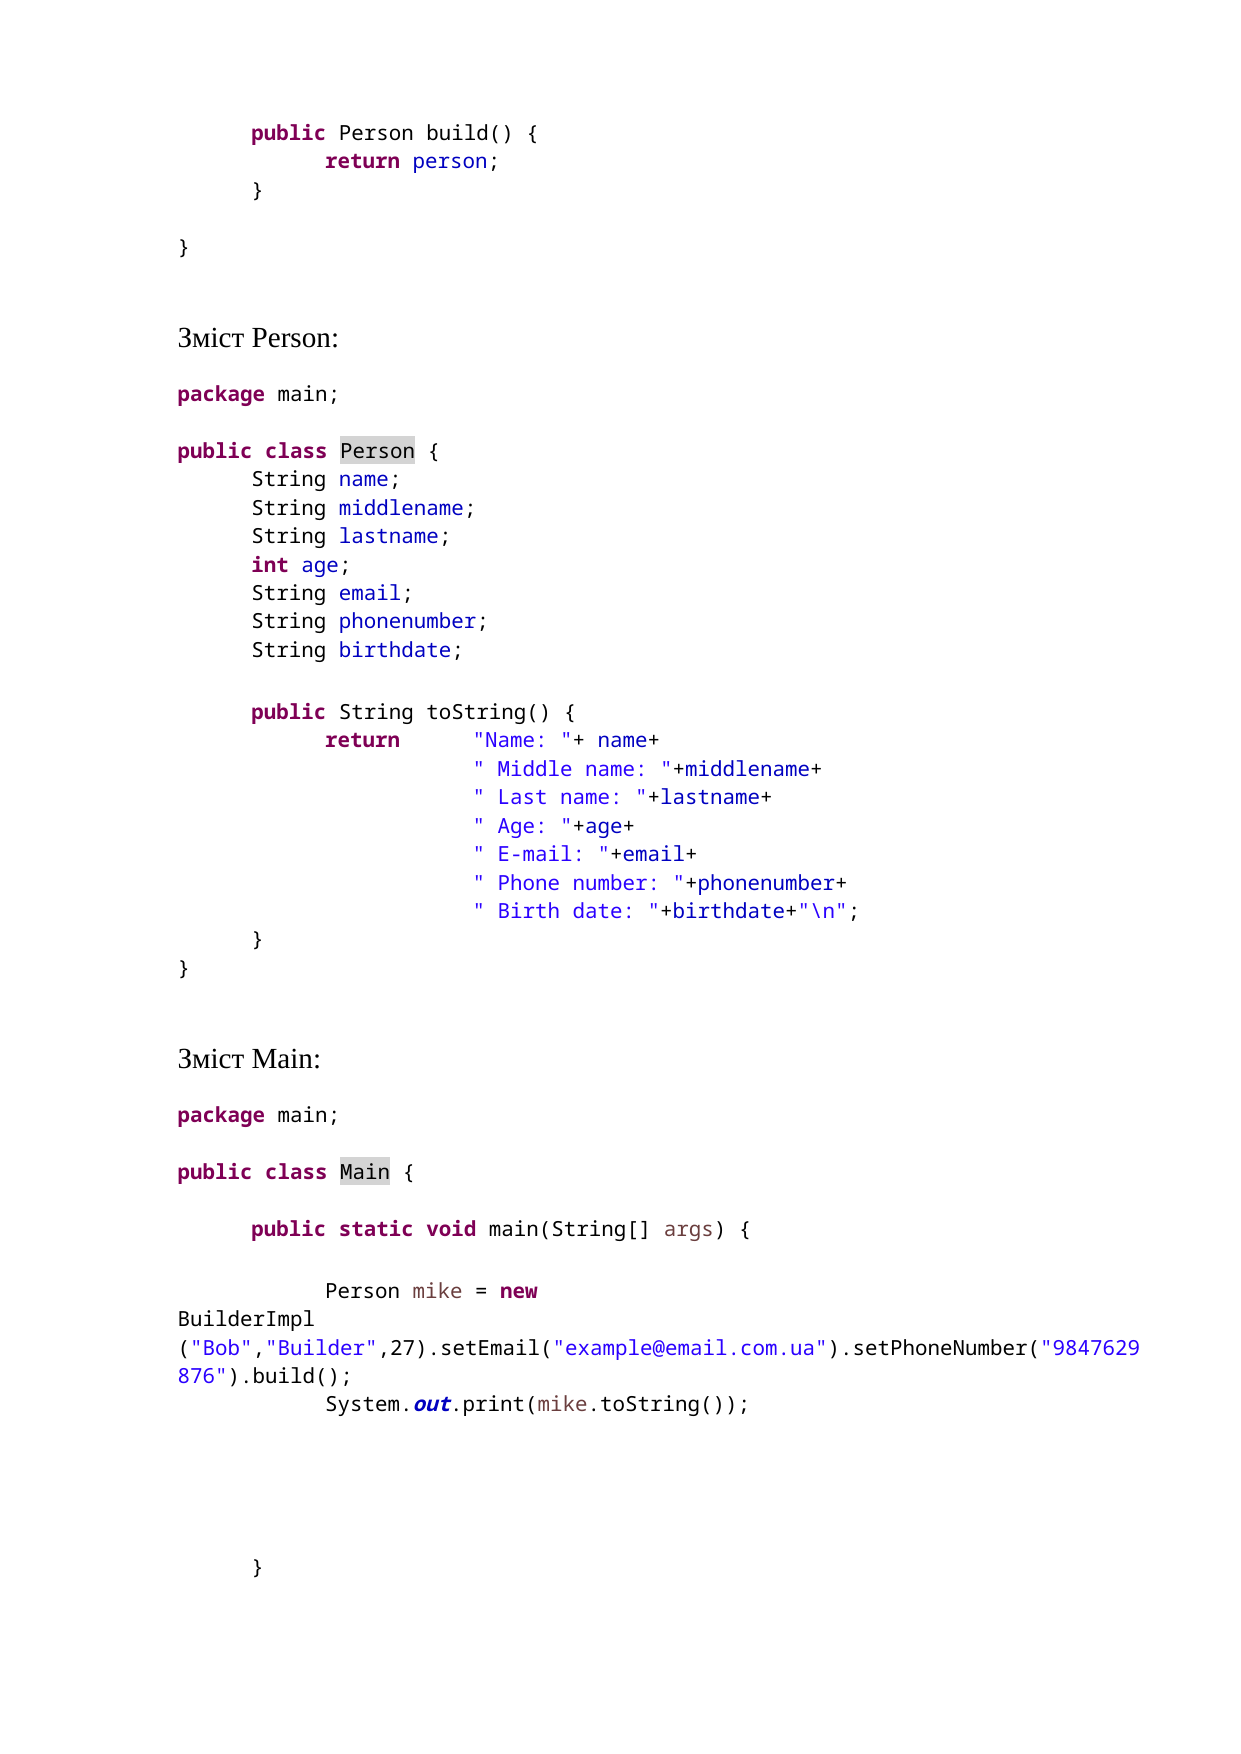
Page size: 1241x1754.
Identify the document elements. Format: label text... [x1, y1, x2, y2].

text String lastname; [177, 521, 1152, 550]
text String middlename; [177, 493, 1152, 521]
text package main; [177, 379, 1152, 407]
text return "Name: "+ name+ [177, 725, 1152, 754]
text } [177, 175, 1152, 203]
text Зміст Main: [177, 1041, 1152, 1074]
text } [177, 232, 1152, 260]
text public Person build() { [177, 118, 1152, 147]
text public class Main { [177, 1157, 340, 1185]
text } [177, 1552, 1152, 1581]
text " Birth date: "+birthdate+"\n"; [177, 896, 1152, 924]
text public static void main(String[] args) { [177, 1214, 1152, 1242]
text public class Main { [390, 1157, 1152, 1185]
text Зміст Person: [177, 320, 1152, 353]
text } [177, 953, 1152, 981]
text Person mike = new BuilderImpl("Bob","Builder",27).setEmail("example@email.com.ua").setPhoneNumber("9847629876").build(); [177, 1276, 1152, 1389]
text int age; [177, 550, 1152, 578]
text package main; [177, 1100, 1152, 1128]
text public String toString() { [177, 697, 1152, 725]
text return person; [177, 147, 1152, 175]
text public class Person { [177, 436, 340, 464]
text String name; [177, 464, 1152, 493]
text " Age: "+age+ [177, 811, 1152, 839]
text " Middle name: "+middlename+ [177, 754, 1152, 782]
text String phonenumber; [177, 607, 1152, 635]
text String birthdate; [177, 635, 1152, 663]
text } [177, 924, 1152, 953]
text " Phone number: "+phonenumber+ [177, 868, 1152, 896]
text String email; [177, 578, 1152, 607]
text System.out.print(mike.toString()); [177, 1389, 1152, 1418]
text " E-mail: "+email+ [177, 839, 1152, 868]
text " Last name: "+lastname+ [177, 782, 1152, 811]
text public class Person { [415, 436, 1152, 464]
